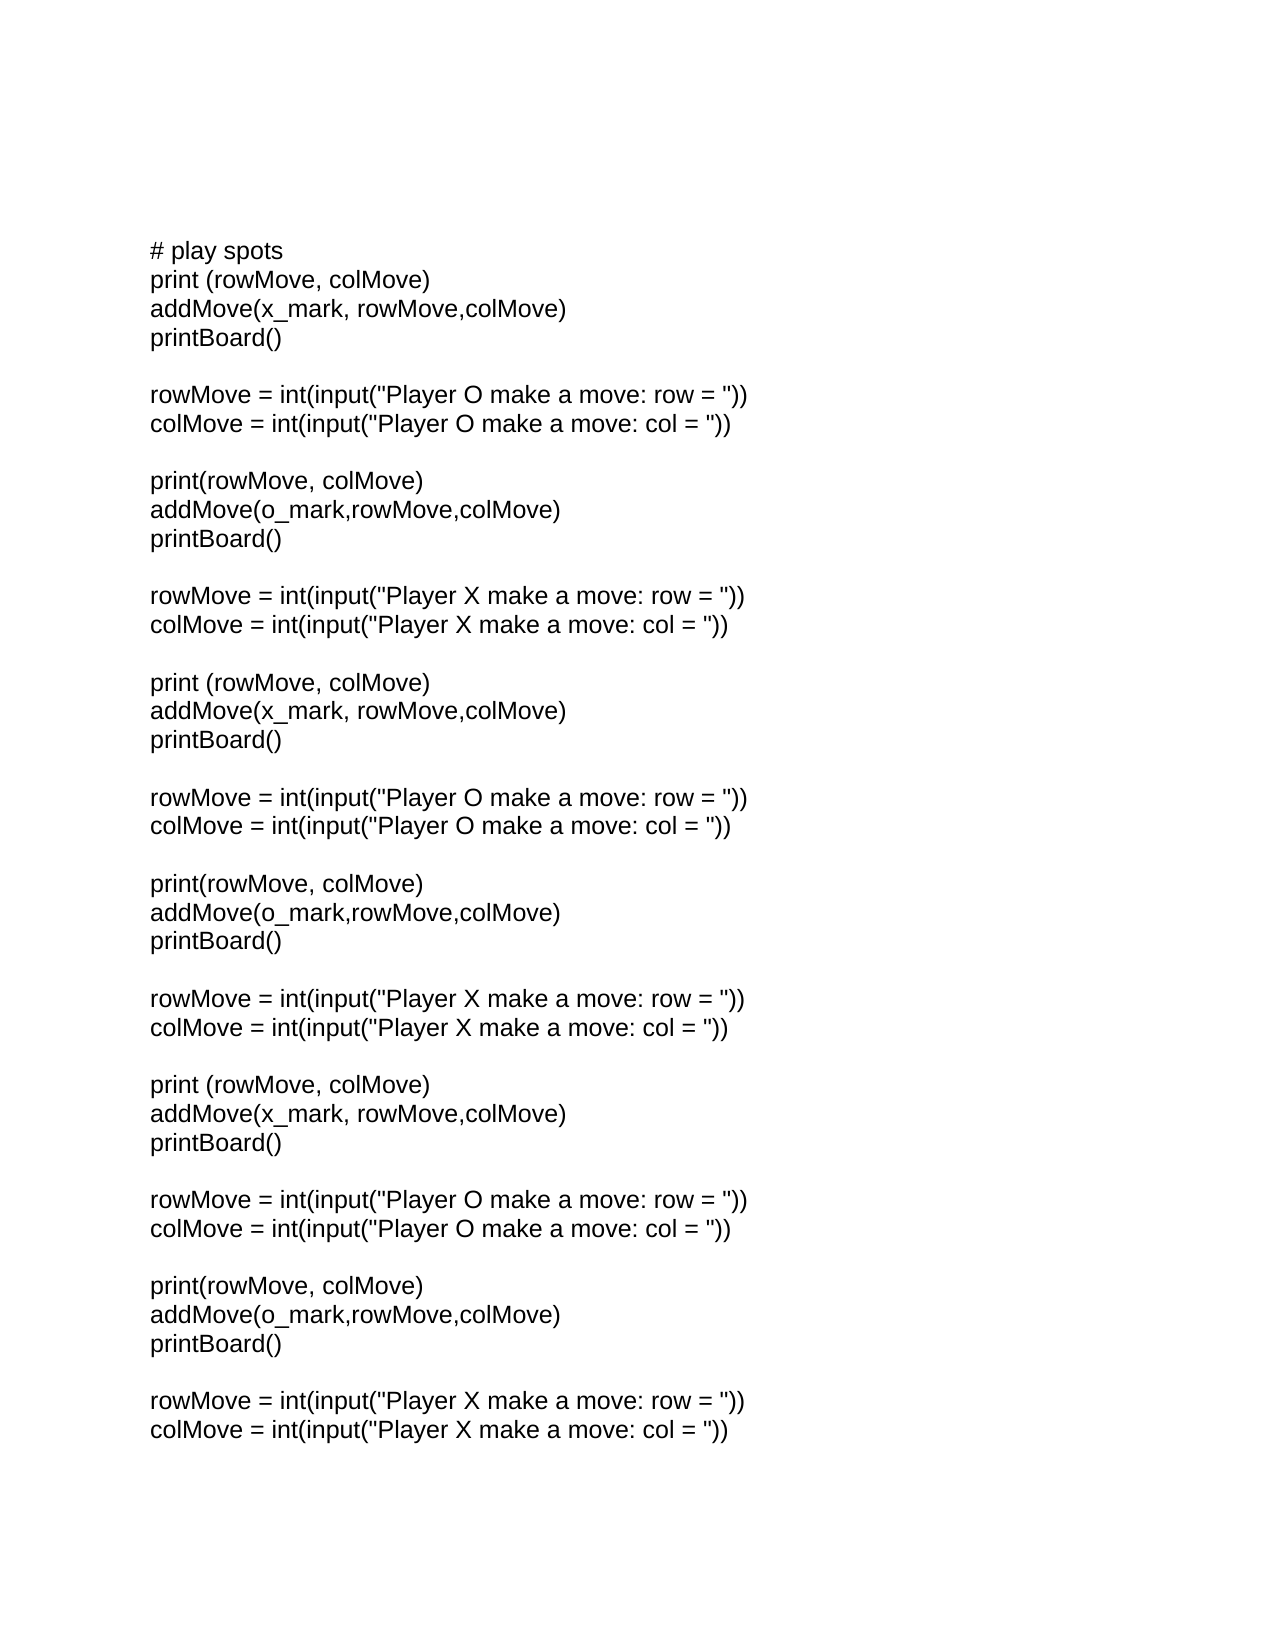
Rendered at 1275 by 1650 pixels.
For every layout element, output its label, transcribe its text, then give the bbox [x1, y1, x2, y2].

text printBoard() [150, 1329, 1125, 1357]
text rowMove = int(input("Player O make a move: row = ")) [150, 1185, 1125, 1214]
text colMove = int(input("Player X make a move: col = ")) [150, 1012, 1125, 1041]
text colMove = int(input("Player O make a move: col = ")) [150, 811, 1125, 840]
text addMove(o_mark,rowMove,colMove) [150, 495, 1125, 524]
text print (rowMove, colMove) [150, 1070, 1125, 1099]
text colMove = int(input("Player X make a move: col = ")) [150, 610, 1125, 639]
text printBoard() [150, 725, 1125, 754]
text addMove(x_mark, rowMove,colMove) [150, 696, 1125, 725]
text # play spots [150, 236, 1125, 265]
text print (rowMove, colMove) [150, 667, 1125, 696]
text addMove(x_mark, rowMove,colMove) [150, 294, 1125, 322]
text addMove(o_mark,rowMove,colMove) [150, 897, 1125, 926]
text print(rowMove, colMove) [150, 466, 1125, 495]
text print (rowMove, colMove) [150, 265, 1125, 294]
text printBoard() [150, 524, 1125, 552]
text addMove(o_mark,rowMove,colMove) [150, 1300, 1125, 1329]
text printBoard() [150, 926, 1125, 955]
text rowMove = int(input("Player X make a move: row = ")) [150, 984, 1125, 1012]
text print(rowMove, colMove) [150, 869, 1125, 897]
text rowMove = int(input("Player O make a move: row = ")) [150, 782, 1125, 811]
text printBoard() [150, 1127, 1125, 1156]
text print(rowMove, colMove) [150, 1271, 1125, 1300]
text rowMove = int(input("Player X make a move: row = ")) [150, 581, 1125, 610]
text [150, 409, 1125, 437]
text printBoard() [150, 322, 1125, 351]
text rowMove = int(input("Player X make a move: row = ")) [150, 1386, 1125, 1415]
text colMove = int(input("Player X make a move: col = ")) [150, 1415, 1125, 1444]
text colMove = int(input("Player O make a move: col = ")) [150, 1214, 1125, 1242]
text rowMove = int(input("Player O make a move: row = ")) [150, 380, 1125, 409]
text addMove(x_mark, rowMove,colMove) [150, 1099, 1125, 1127]
